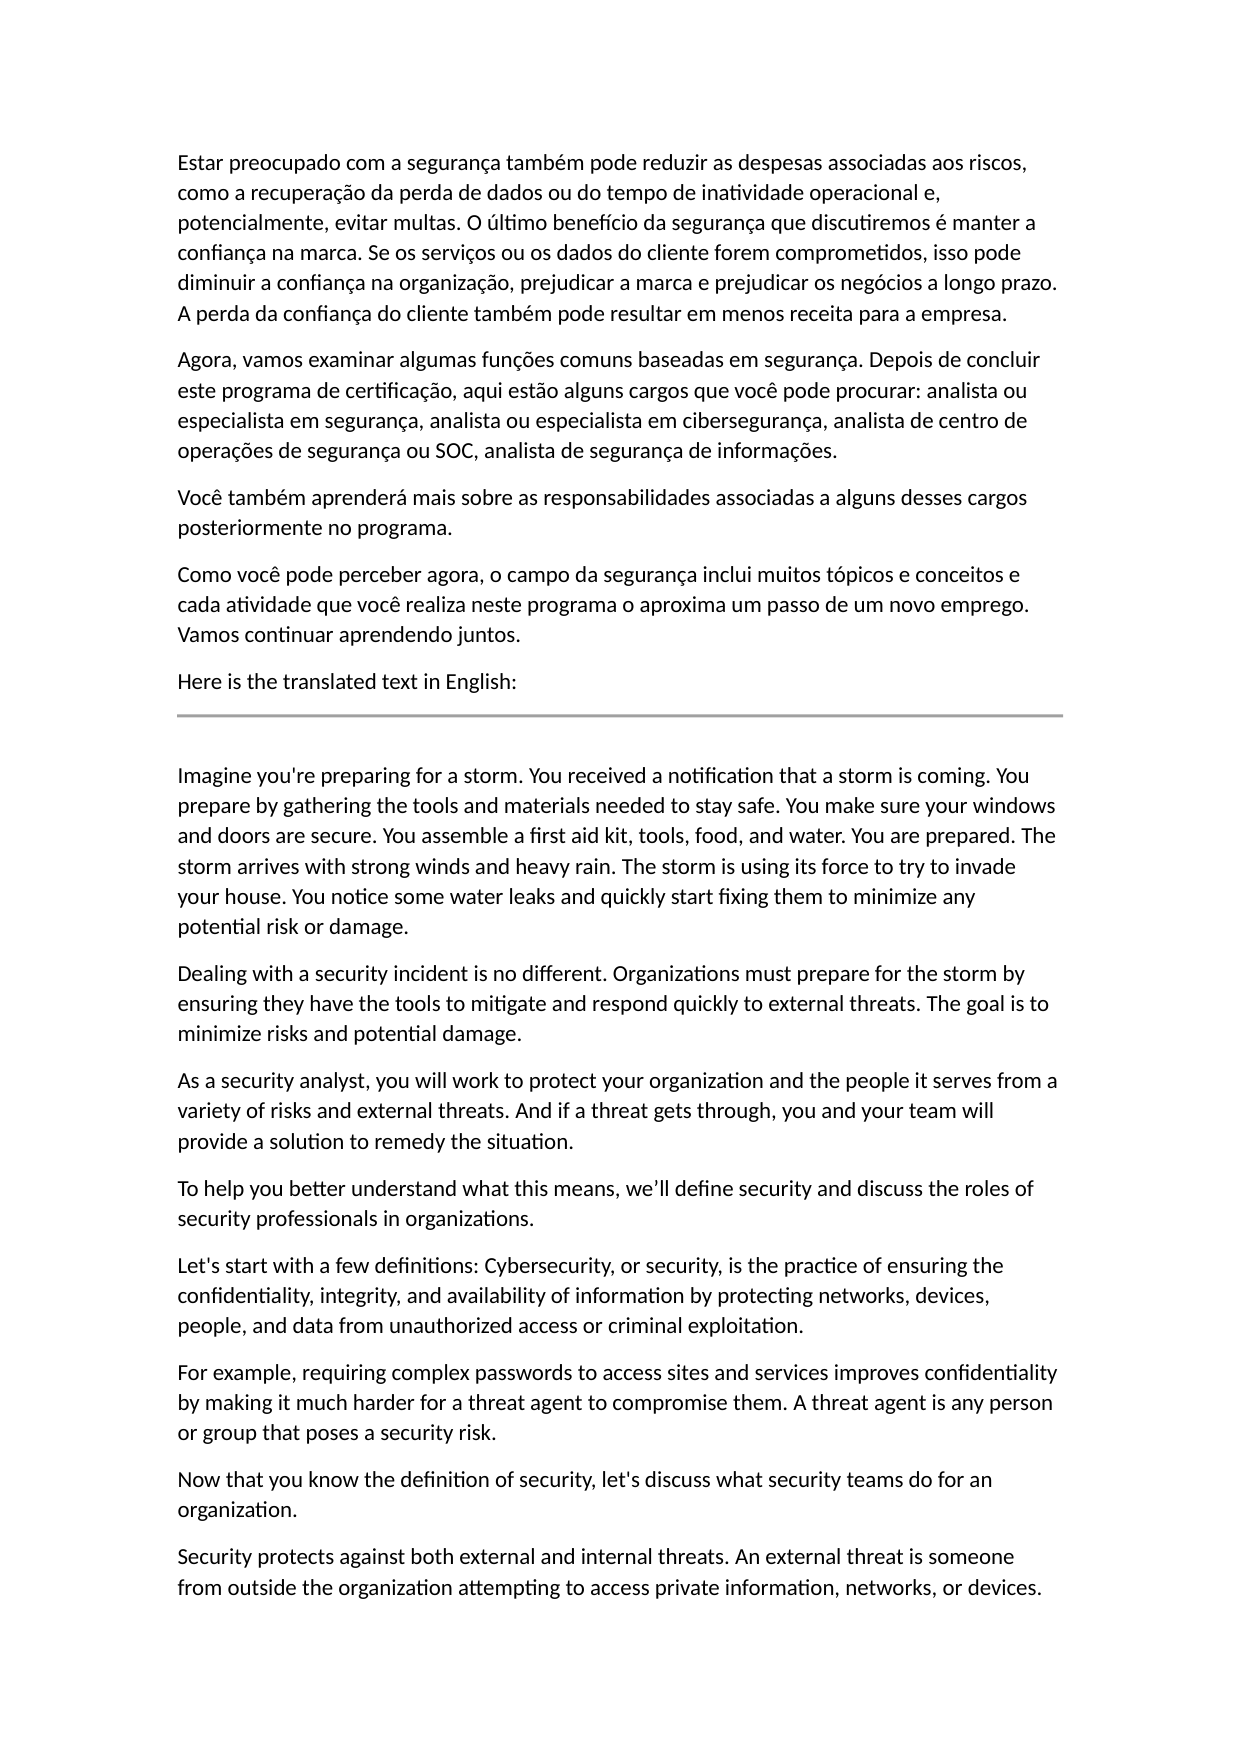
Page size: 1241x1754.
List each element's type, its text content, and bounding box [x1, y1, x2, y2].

text As a security analyst, you will work to protect your organization and the people it serves from a variety of risks and external threats. And if a threat gets through, you and your team will provide a solution to remedy the situation. [177, 1066, 1063, 1155]
text Now that you know the definition of security, let's discuss what security teams do for an organization. [177, 1465, 1063, 1523]
text Imagine you're preparing for a storm. You received a notification that a storm is coming. You prepare by gathering the tools and materials needed to stay safe. You make sure your windows and doors are secure. You assemble a first aid kit, tools, food, and water. You are prepared. The storm arrives with strong winds and heavy rain. The storm is using its force to try to invade your house. You notice some water leaks and quickly start fixing them to minimize any potential risk or damage. [177, 761, 1063, 940]
text Dealing with a security incident is no different. Organizations must prepare for the storm by ensuring they have the tools to mitigate and respond quickly to external threats. The goal is to minimize risks and potential damage. [177, 959, 1063, 1047]
text To help you better understand what this means, we’ll define security and discuss the roles of security professionals in organizations. [177, 1174, 1063, 1232]
text Como você pode perceber agora, o campo da segurança inclui muitos tópicos e conceitos e cada atividade que você realiza neste programa o aproxima um passo de um novo emprego. Vamos continuar aprendendo juntos. [177, 560, 1063, 648]
text Agora, vamos examinar algumas funções comuns baseadas em segurança. Depois de concluir este programa de certificação, aqui estão alguns cargos que você pode procurar: analista ou especialista em segurança, analista ou especialista em cibersegurança, analista de centro de operações de segurança ou SOC, analista de segurança de informações. [177, 346, 1063, 464]
text Estar preocupado com a segurança também pode reduzir as despesas associadas aos riscos, como a recuperação da perda de dados ou do tempo de inatividade operacional e, potencialmente, evitar multas. O último benefício da segurança que discutiremos é manter a confiança na marca. Se os serviços ou os dados do cliente forem comprometidos, isso pode diminuir a confiança na organização, prejudicar a marca e prejudicar os negócios a longo prazo. A perda da confiança do cliente também pode resultar em menos receita para a empresa. [177, 148, 1063, 327]
text Let's start with a few definitions: Cybersecurity, or security, is the practice of ensuring the confidentiality, integrity, and availability of information by protecting networks, devices, people, and data from unauthorized access or criminal exploitation. [177, 1251, 1063, 1339]
text Security protects against both external and internal threats. An external threat is someone from outside the organization attempting to access private information, networks, or devices. [177, 1542, 1063, 1601]
text Here is the translated text in English: [177, 667, 1063, 695]
text Você também aprenderá mais sobre as responsabilidades associadas a alguns desses cargos posteriormente no programa. [177, 483, 1063, 541]
text For example, requiring complex passwords to access sites and services improves confidentiality by making it much harder for a threat agent to compromise them. A threat agent is any person or group that poses a security risk. [177, 1358, 1063, 1446]
